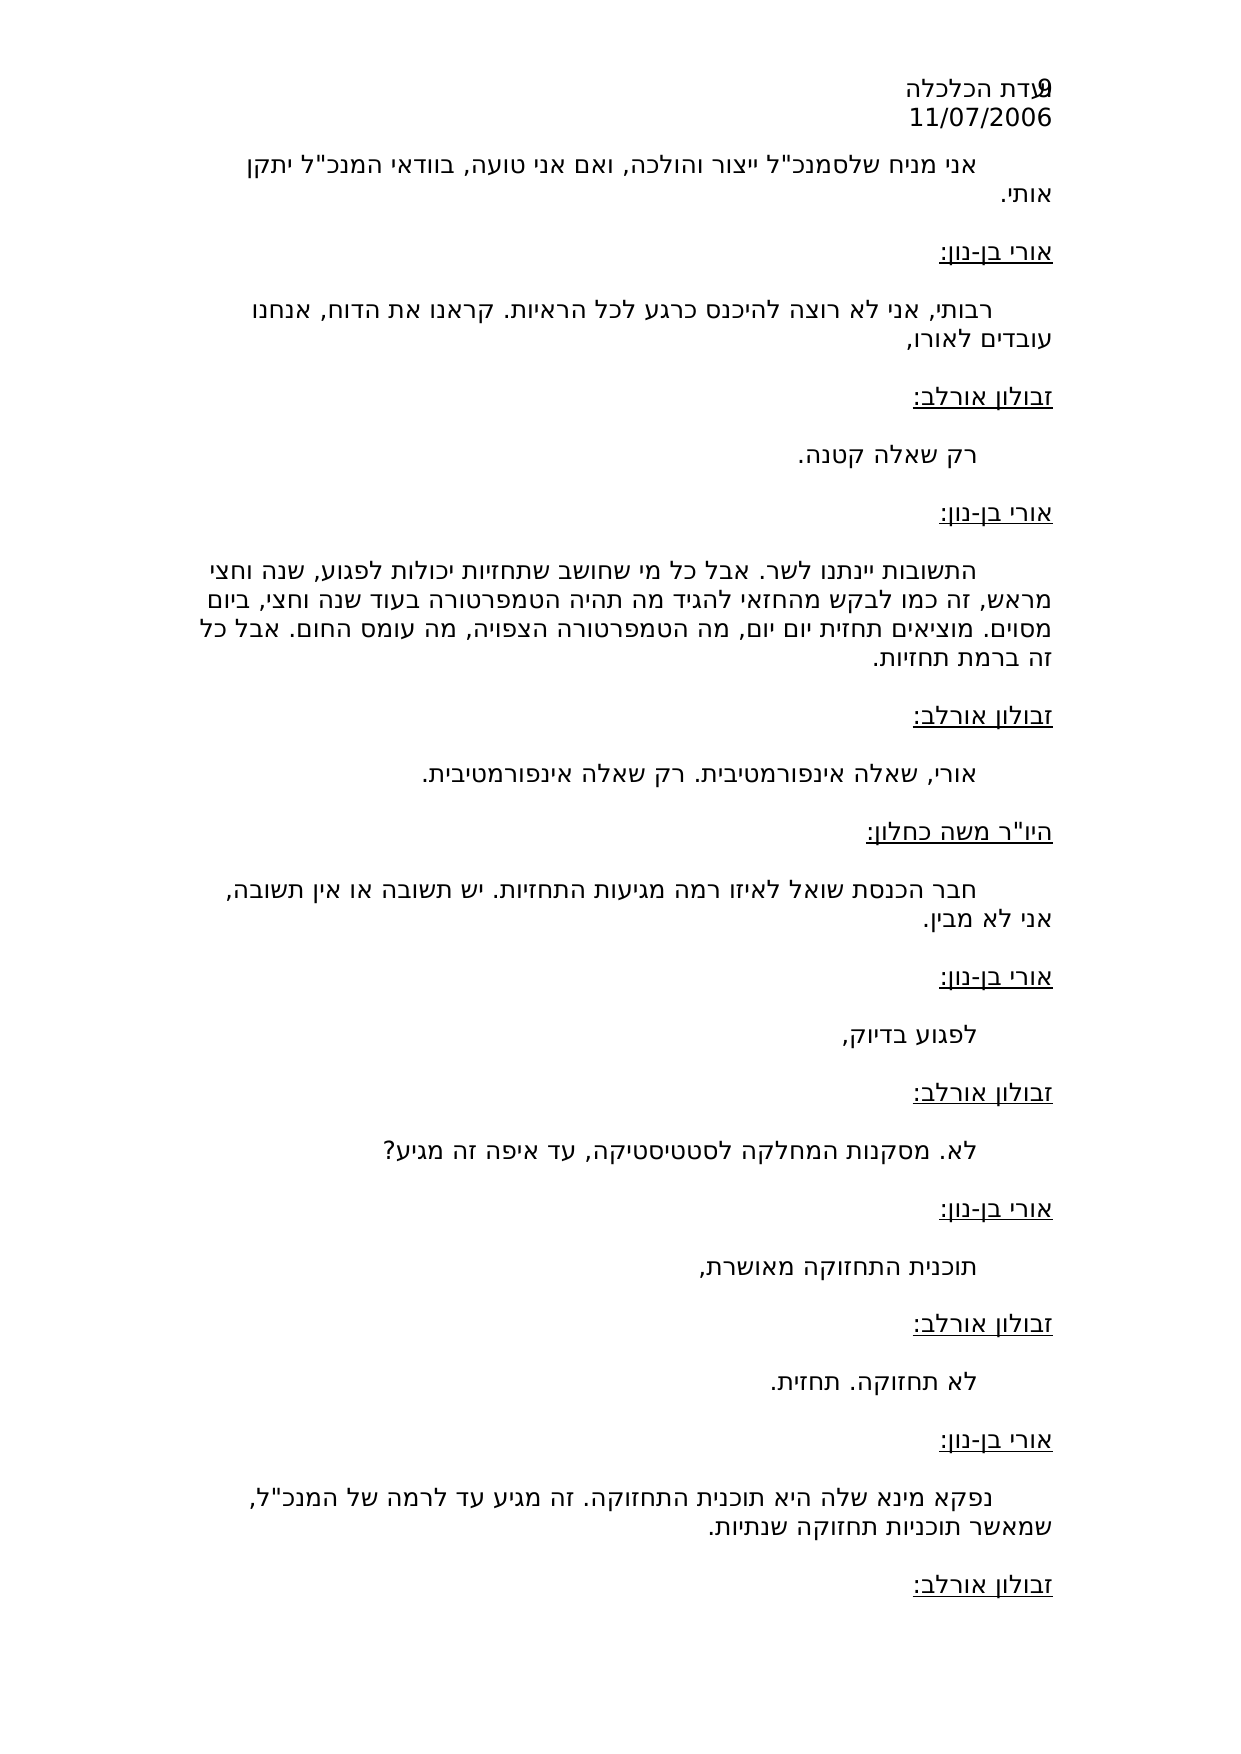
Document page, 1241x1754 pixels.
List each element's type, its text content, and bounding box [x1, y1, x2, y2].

text לא. מסקנות המחלקה לסטטיסטיקה, עד איפה זה מגיע? [187, 1136, 1053, 1165]
text אורי בן-נון: [187, 1425, 1053, 1454]
text תוכנית התחזוקה מאושרת, [187, 1252, 1053, 1281]
text זבולון אורלב: [187, 1078, 1053, 1107]
text התשובות יינתנו לשר. אבל כל מי שחושב שתחזיות יכולות לפגוע, שנה וחצי מראש, זה כמו לבקש מהחזאי להגיד מה תהיה הטמפרטורה בעוד שנה וחצי, ביום מסוים. מוציאים תחזית יום יום, מה הטמפרטורה הצפויה, מה עומס החום. אבל כל זה ברמת תחזיות. [187, 556, 1053, 672]
text אורי בן-נון: [187, 498, 1053, 527]
text אני מניח שלסמנכ"ל ייצור והולכה, ואם אני טועה, בוודאי המנכ"ל יתקן אותי. [187, 150, 1053, 208]
text נפקא מינא שלה היא תוכנית התחזוקה. זה מגיע עד לרמה של המנכ"ל, שמאשר תוכניות תחזוקה שנתיות. [187, 1483, 1053, 1542]
text לפגוע בדיוק, [187, 1020, 1053, 1049]
text זבולון אורלב: [187, 382, 1053, 411]
text רבותי, אני לא רוצה להיכנס כרגע לכל הראיות. קראנו את הדוח, אנחנו עובדים לאורו, [187, 295, 1053, 353]
text אורי בן-נון: [187, 962, 1053, 991]
text היו"ר משה כחלון: [187, 817, 1053, 846]
text אורי בן-נון: [187, 1194, 1053, 1223]
text זבולון אורלב: [187, 1309, 1053, 1339]
text אורי, שאלה אינפורמטיבית. רק שאלה אינפורמטיבית. [187, 759, 1053, 788]
text חבר הכנסת שואל לאיזו רמה מגיעות התחזיות. יש תשובה או אין תשובה, אני לא מבין. [187, 875, 1053, 933]
text רק שאלה קטנה. [187, 440, 1053, 469]
text זבולון אורלב: [187, 1570, 1053, 1599]
text אורי בן-נון: [187, 237, 1053, 266]
text לא תחזוקה. תחזית. [187, 1367, 1053, 1397]
text זבולון אורלב: [187, 701, 1053, 730]
